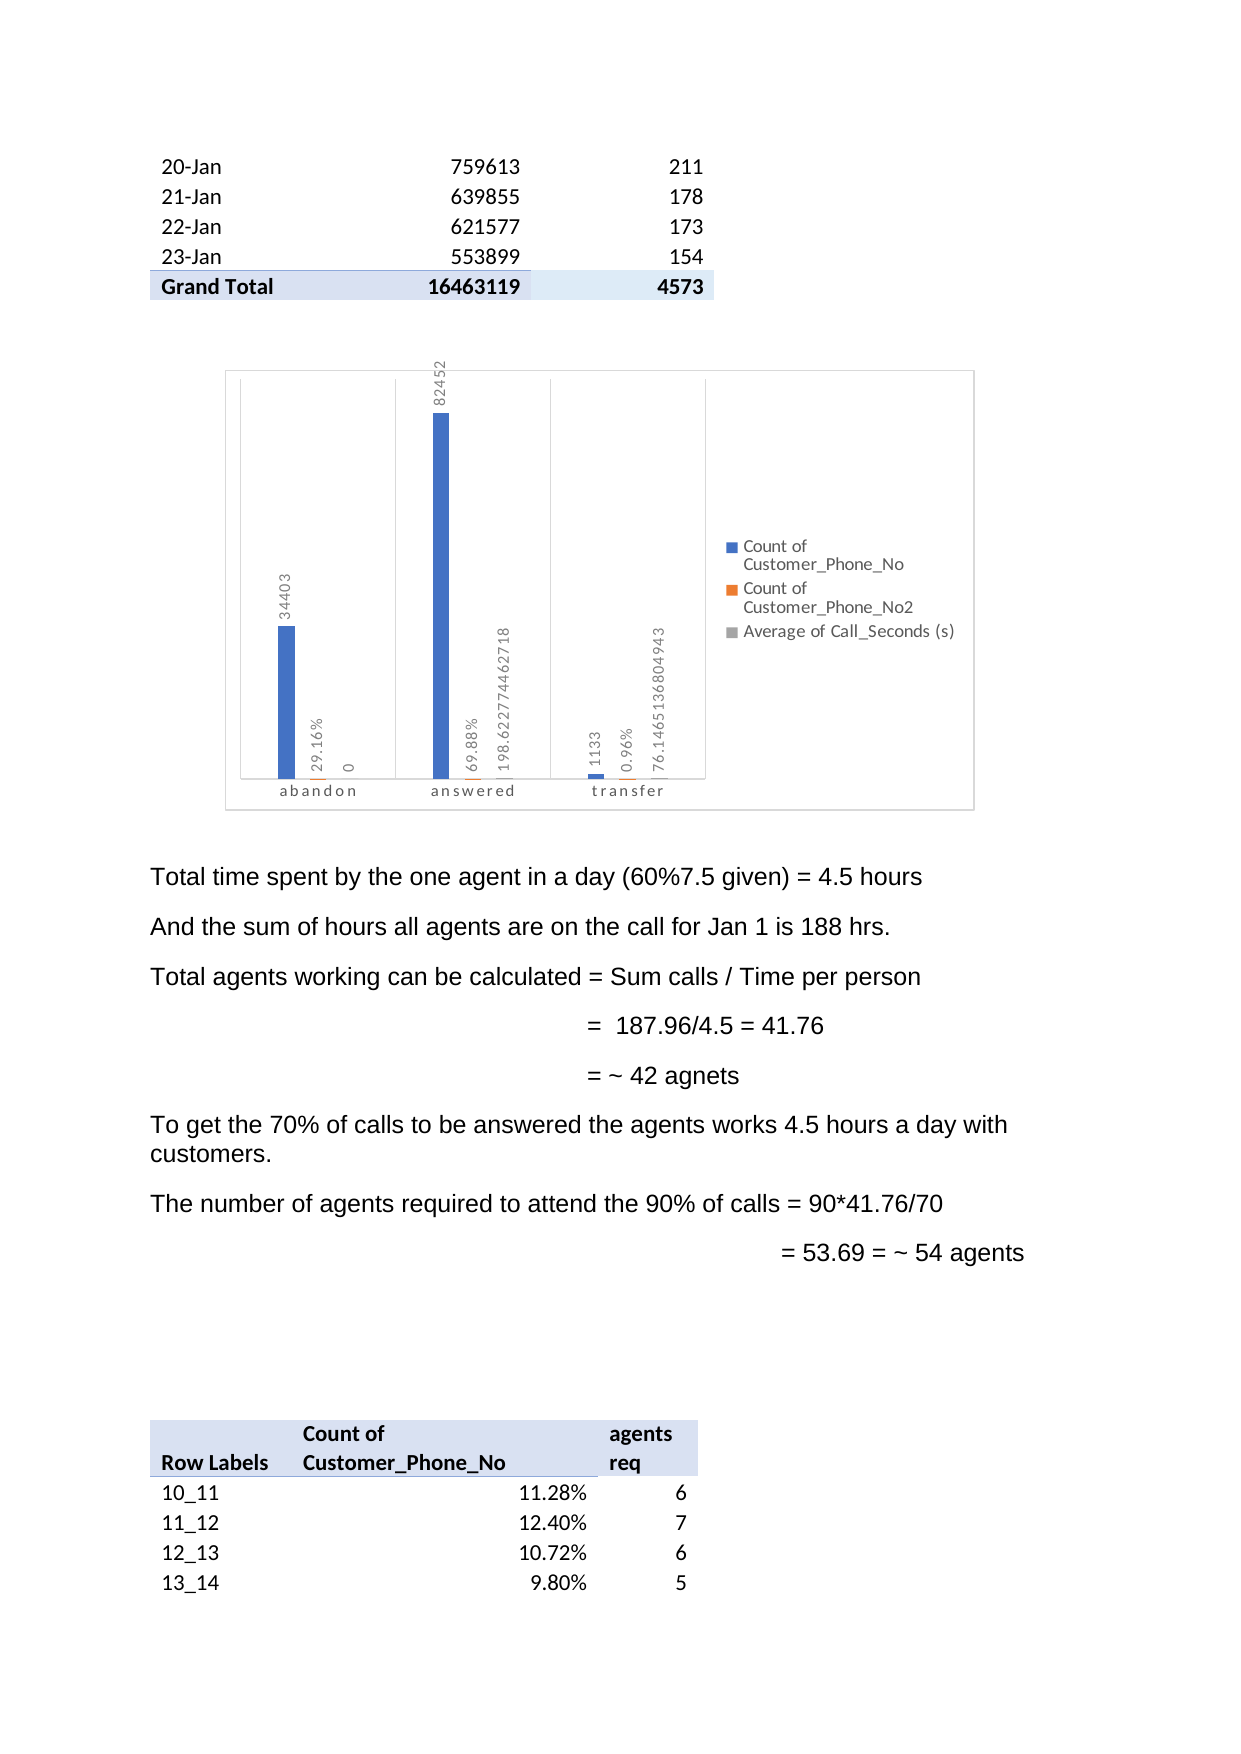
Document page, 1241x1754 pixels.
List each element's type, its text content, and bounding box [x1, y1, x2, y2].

table_cell 12_13 [150, 1536, 292, 1566]
table_cell 639855 [292, 180, 531, 210]
table_cell 154 [531, 240, 714, 270]
table_cell 759613 [292, 150, 531, 180]
table_cell 12.40% [292, 1506, 598, 1536]
table_header agents req [598, 1420, 698, 1476]
table_cell 22-Jan [150, 210, 292, 240]
text = ~ 42 agnets [150, 1061, 1090, 1089]
text = 53.69 = ~ 54 agents [150, 1238, 1090, 1267]
table_cell 21-Jan [150, 180, 292, 210]
table_cell 11_12 [150, 1506, 292, 1536]
table_cell Grand Total [150, 271, 292, 300]
table_cell 553899 [292, 240, 531, 270]
table_cell 4573 [531, 270, 714, 300]
table_cell 211 [531, 150, 714, 180]
table_cell 20-Jan [150, 150, 292, 180]
table_cell 13_14 [150, 1566, 292, 1596]
table_cell 9.80% [292, 1566, 598, 1596]
text Total agents working can be calculated = Sum calls / Time per person [150, 962, 1090, 990]
table_cell 178 [531, 180, 714, 210]
table_cell 23-Jan [150, 240, 292, 270]
table_header Row Labels [150, 1420, 292, 1476]
table_cell 16463119 [292, 271, 531, 300]
table_header Count of Customer_Phone_No [292, 1420, 598, 1476]
text And the sum of hours all agents are on the call for Jan 1 is 188 hrs. [150, 912, 1090, 941]
text To get the 70% of calls to be answered the agents works 4.5 hours a day with customers. [150, 1110, 1090, 1168]
table_cell 6 [598, 1476, 698, 1506]
table_cell 10_11 [150, 1477, 292, 1506]
table_cell 7 [598, 1506, 698, 1536]
table_cell 621577 [292, 210, 531, 240]
table_cell 5 [598, 1566, 698, 1596]
table_cell 173 [531, 210, 714, 240]
table_cell 10.72% [292, 1536, 598, 1566]
table_cell 11.28% [292, 1477, 598, 1506]
text = 187.96/4.5 = 41.76 [150, 1011, 1090, 1040]
text Total time spent by the one agent in a day (60%7.5 given) = 4.5 hours [150, 862, 1090, 891]
text The number of agents required to attend the 90% of calls = 90*41.76/70 [150, 1189, 1090, 1217]
table_cell 6 [598, 1536, 698, 1566]
